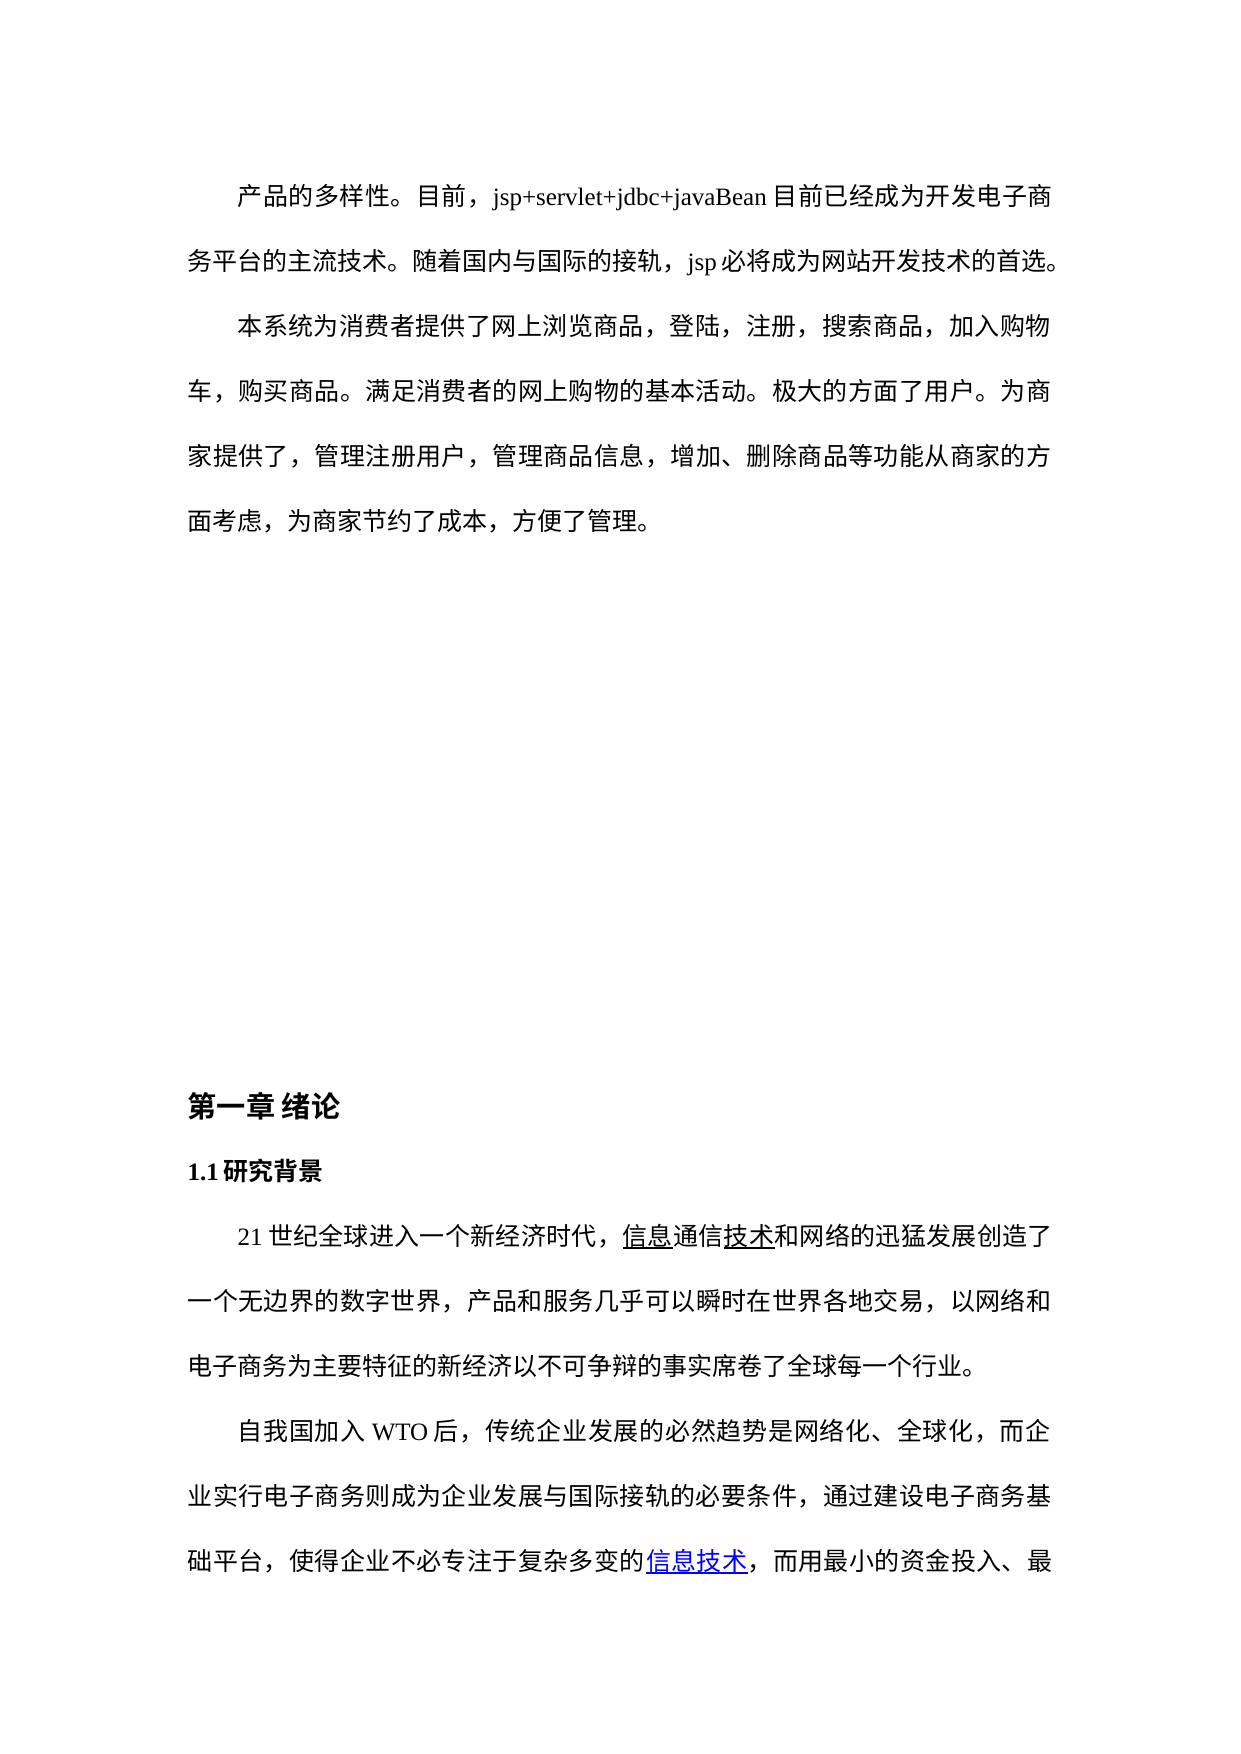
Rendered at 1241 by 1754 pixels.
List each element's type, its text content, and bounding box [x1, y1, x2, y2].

list 本系统为消费者提供了网上浏览商品，登陆，注册，搜索商品，加入购物车，购买商品。满足消费者的网上购物的基本活动。极大的方面了用户。为商家提供了，管理注册用户，管理商品信息，增加、删除商品等功能从商家的方面考虑，为商家节约了成本，方便了管理。 [187, 292, 1053, 552]
list 绪论 [187, 1072, 1053, 1137]
text 21世纪全球进入一个新经济时代，信息通信技术和网络的迅猛发展创造了一个无边界的数字世界，产品和服务几乎可以瞬时在世界各地交易，以网络和电子商务为主要特征的新经济以不可争辩的事实席卷了全球每一个行业。 [187, 1202, 1053, 1397]
list 产品的多样性。目前，jsp+servlet+jdbc+javaBean目前已经成为开发电子商务平台的主流技术。随着国内与国际的接轨，jsp必将成为网站开发技术的首选。 [187, 162, 1053, 292]
text 1.1研究背景 [187, 1137, 1053, 1202]
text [187, 1397, 1053, 1592]
